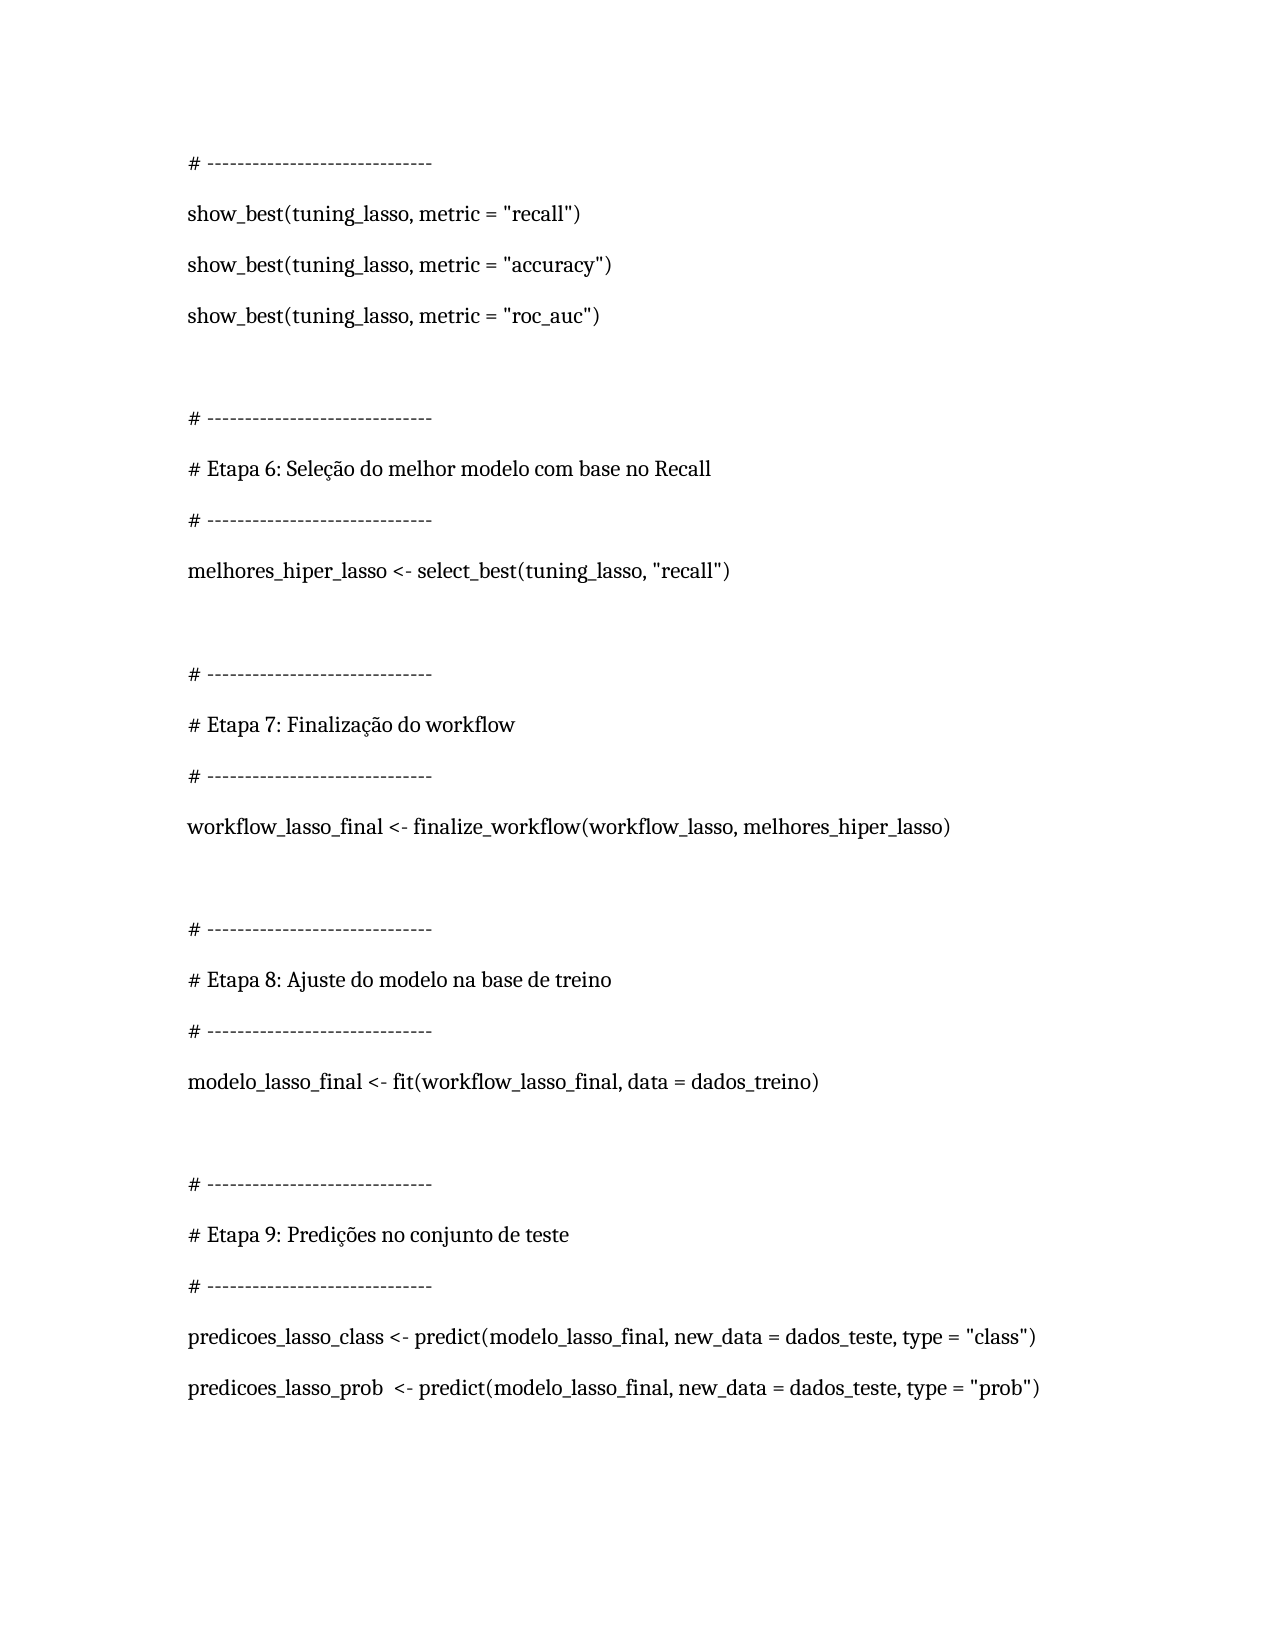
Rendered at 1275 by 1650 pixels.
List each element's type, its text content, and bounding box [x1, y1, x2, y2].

text show_best(tuning_lasso, metric = "roc_auc") [187, 303, 1087, 329]
text predicoes_lasso_prob <- predict(modelo_lasso_final, new_data = dados_teste, type = "prob") [187, 1375, 1087, 1401]
text predicoes_lasso_class <- predict(modelo_lasso_final, new_data = dados_teste, type = "class") [187, 1324, 1087, 1350]
text # ------------------------------ [187, 1171, 1087, 1197]
text # ------------------------------ [187, 660, 1087, 687]
text # Etapa 6: Seleção do melhor modelo com base no Recall [187, 456, 1087, 483]
text workflow_lasso_final <- finalize_workflow(workflow_lasso, melhores_hiper_lasso) [187, 813, 1087, 840]
text # ------------------------------ [187, 1018, 1087, 1044]
text # ------------------------------ [187, 150, 1087, 176]
text # ------------------------------ [187, 762, 1087, 789]
text # ------------------------------ [187, 507, 1087, 534]
text # ------------------------------ [187, 1273, 1087, 1299]
text # ------------------------------ [187, 916, 1087, 942]
text # ------------------------------ [187, 405, 1087, 432]
text # Etapa 7: Finalização do workflow [187, 711, 1087, 738]
text # Etapa 9: Predições no conjunto de teste [187, 1222, 1087, 1248]
text modelo_lasso_final <- fit(workflow_lasso_final, data = dados_treino) [187, 1069, 1087, 1095]
text show_best(tuning_lasso, metric = "accuracy") [187, 252, 1087, 278]
text melhores_hiper_lasso <- select_best(tuning_lasso, "recall") [187, 558, 1087, 585]
text # Etapa 8: Ajuste do modelo na base de treino [187, 967, 1087, 993]
text show_best(tuning_lasso, metric = "recall") [187, 201, 1087, 227]
